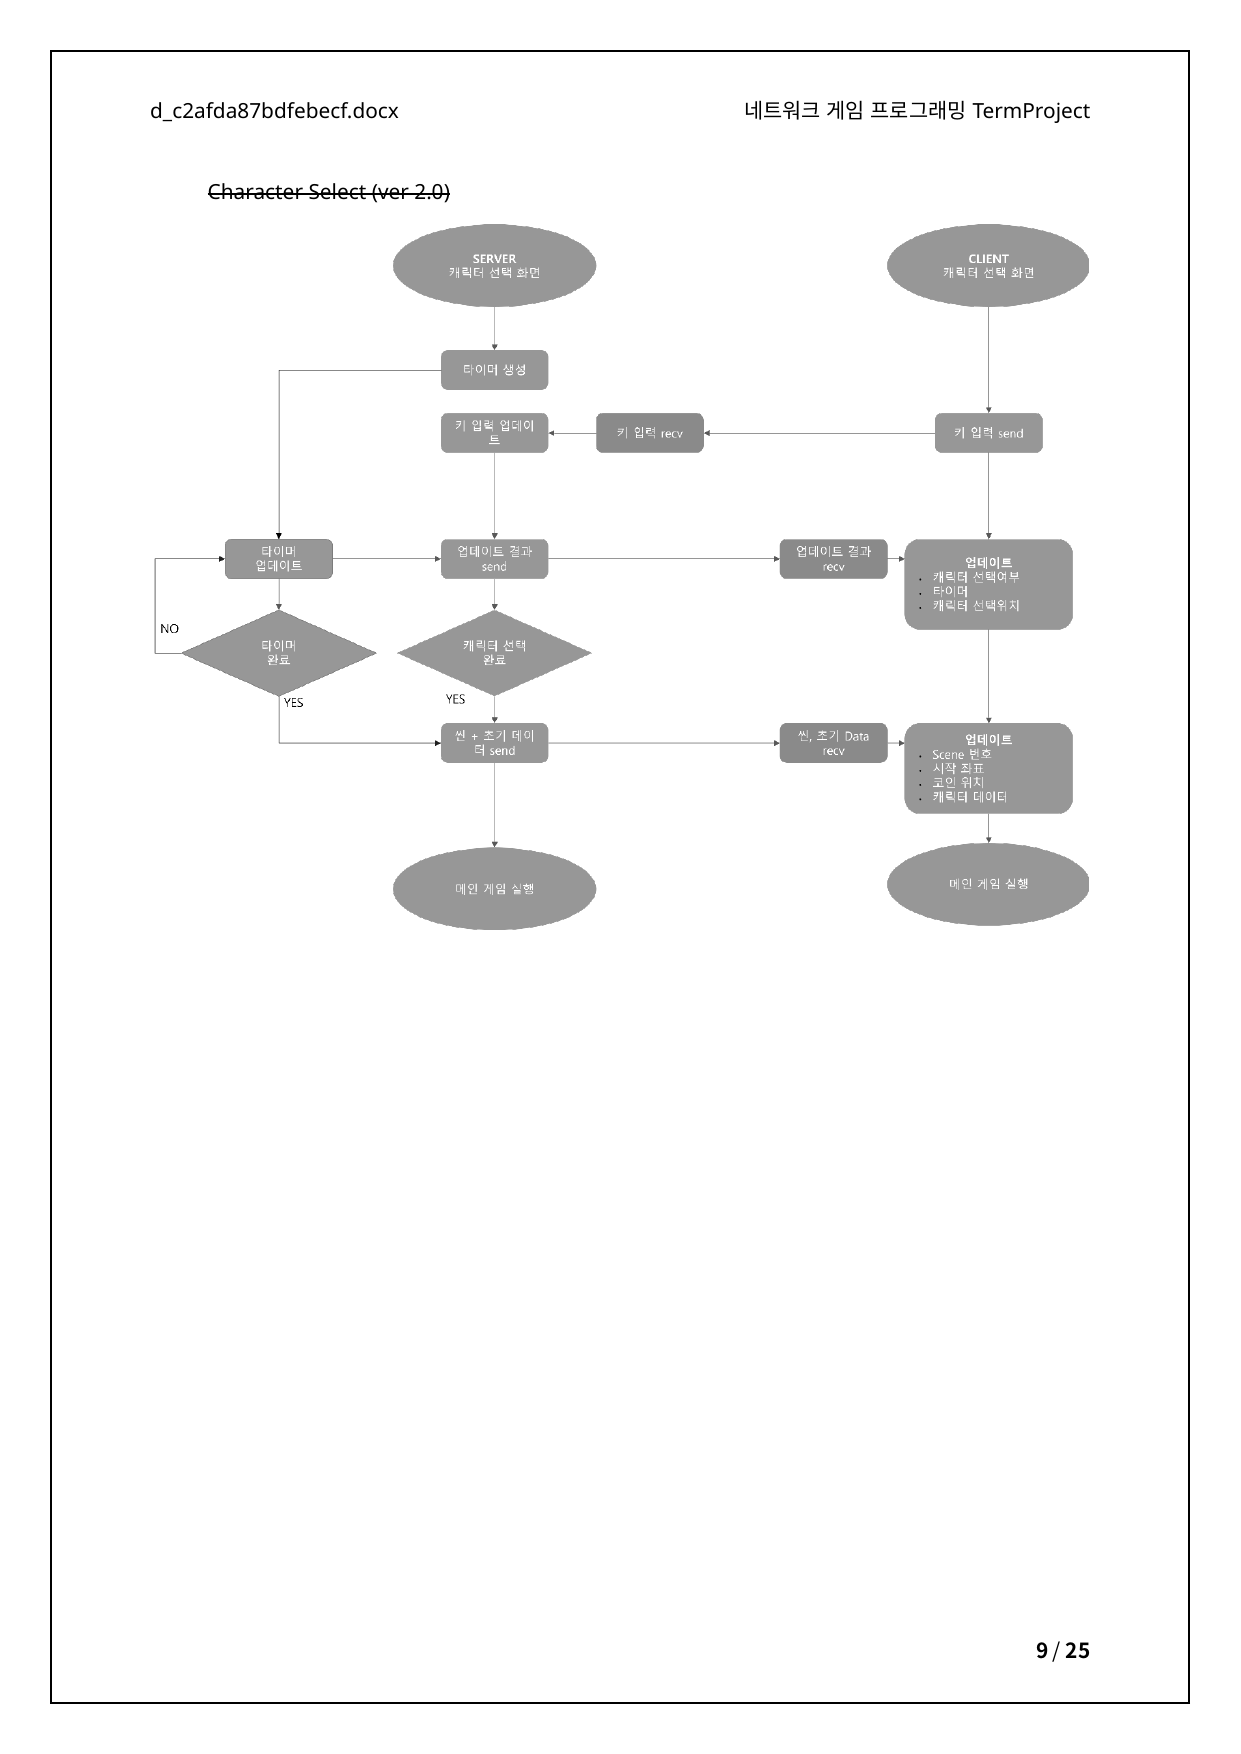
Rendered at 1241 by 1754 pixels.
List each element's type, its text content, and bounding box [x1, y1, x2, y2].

subtitle Character Select (ver 2.0) [207, 177, 1090, 206]
